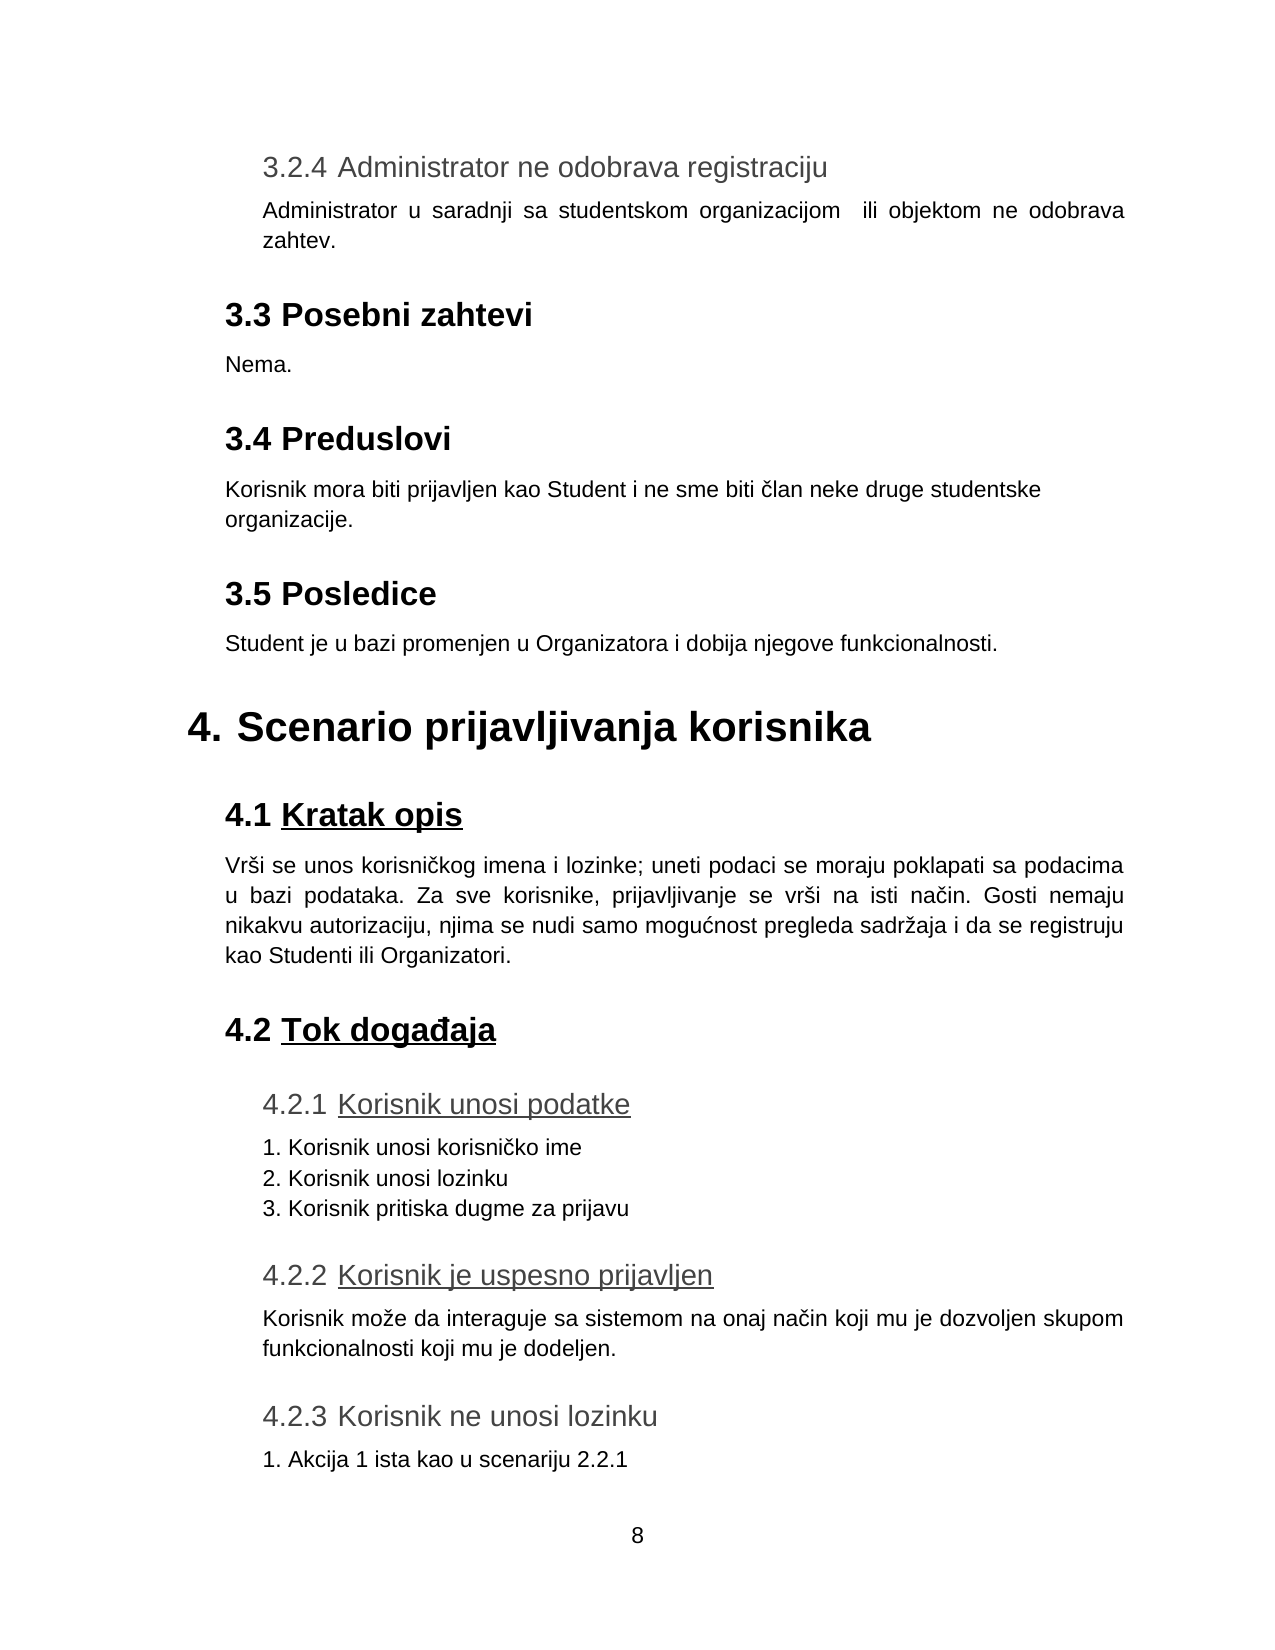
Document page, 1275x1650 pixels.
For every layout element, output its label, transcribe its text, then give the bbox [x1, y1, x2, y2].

text 2. Korisnik unosi lozinku [262, 1164, 1125, 1191]
text 3. Korisnik pritiska dugme za prijavu [262, 1195, 1125, 1221]
subtitle Posebni zahtevi [225, 295, 1125, 333]
subtitle Scenario prijavljivanja korisnika [187, 702, 1125, 750]
text Administrator u saradnji sa studentskom organizacijom ili objektom ne odobrava zahtev. [262, 197, 1125, 253]
text Korisnik može da interaguje sa sistemom na onaj način koji mu je dozvoljen skupom funkcionalnosti koji mu je dodeljen. [262, 1305, 1125, 1362]
subtitle Kratak opis [225, 795, 1125, 833]
text Nema. [225, 351, 1125, 378]
subtitle Korisnik je uspesno prijavljen [262, 1258, 1125, 1292]
subtitle Posledice [225, 574, 1125, 612]
subtitle Preduslovi [225, 419, 1125, 458]
subtitle Administrator ne odobrava registraciju [262, 150, 1125, 183]
text 1. Korisnik unosi korisničko ime [262, 1134, 1125, 1161]
subtitle Korisnik unosi podatke [262, 1087, 1125, 1121]
text Korisnik mora biti prijavljen kao Student i ne sme biti član neke druge studentske organizacije. [225, 476, 1125, 532]
text Student je u bazi promenjen u Organizatora i dobija njegove funkcionalnosti. [225, 630, 1125, 657]
subtitle Tok događaja [225, 1010, 1125, 1048]
text 1. Akcija 1 ista kao u scenariju 2.2.1 [262, 1446, 1125, 1472]
text Vrši se unos korisničkog imena i lozinke; uneti podaci se moraju poklapati sa podacima u bazi podataka. Za sve korisnike, prijavljivanje se vrši na isti način. Gosti nemaju nikakvu autorizaciju, njima se nudi samo mogućnost pregleda sadržaja i da se registruju kao Studenti ili Organizatori. [225, 852, 1125, 968]
subtitle Korisnik ne unosi lozinku [262, 1399, 1125, 1432]
